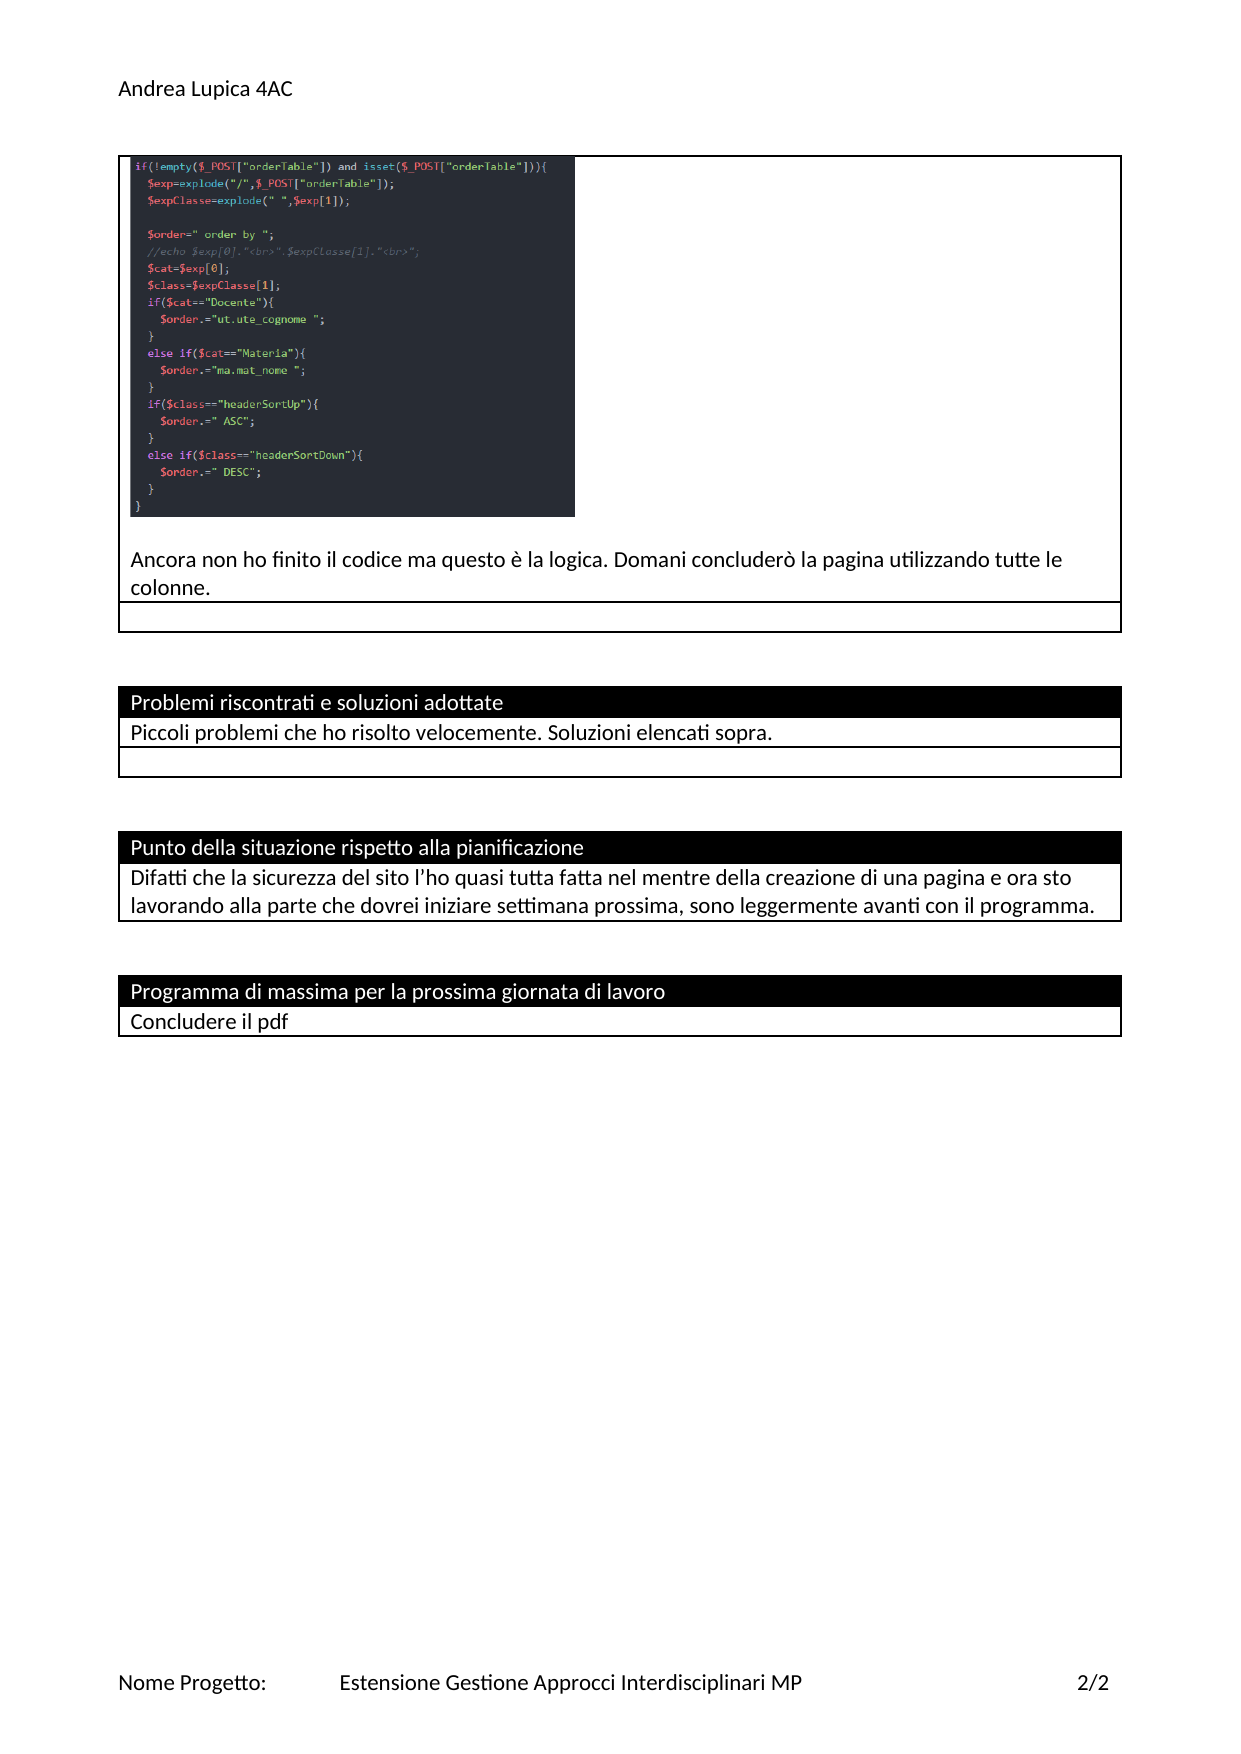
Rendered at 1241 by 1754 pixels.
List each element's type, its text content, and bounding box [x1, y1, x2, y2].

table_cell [120, 157, 1120, 601]
table_header Problemi riscontrati e soluzioni adottate [120, 688, 1120, 716]
table_header Programma di massima per la prossima giornata di lavoro [120, 977, 1120, 1005]
picture [130, 156, 575, 517]
table_header Punto della situazione rispetto alla pianificazione [120, 834, 1120, 861]
table_cell Piccoli problemi che ho risolto velocemente. Soluzioni elencati sopra. [120, 718, 1120, 746]
table_cell [120, 748, 1120, 776]
table_cell Concludere il pdf [120, 1007, 1120, 1035]
table_cell [120, 603, 1120, 631]
table_cell Difatti che la sicurezza del sito l’ho quasi tutta fatta nel mentre della creazione di una pagina e ora sto lavorando alla parte che dovrei iniziare settimana prossima, sono leggermente avanti con il programma. [120, 864, 1120, 919]
